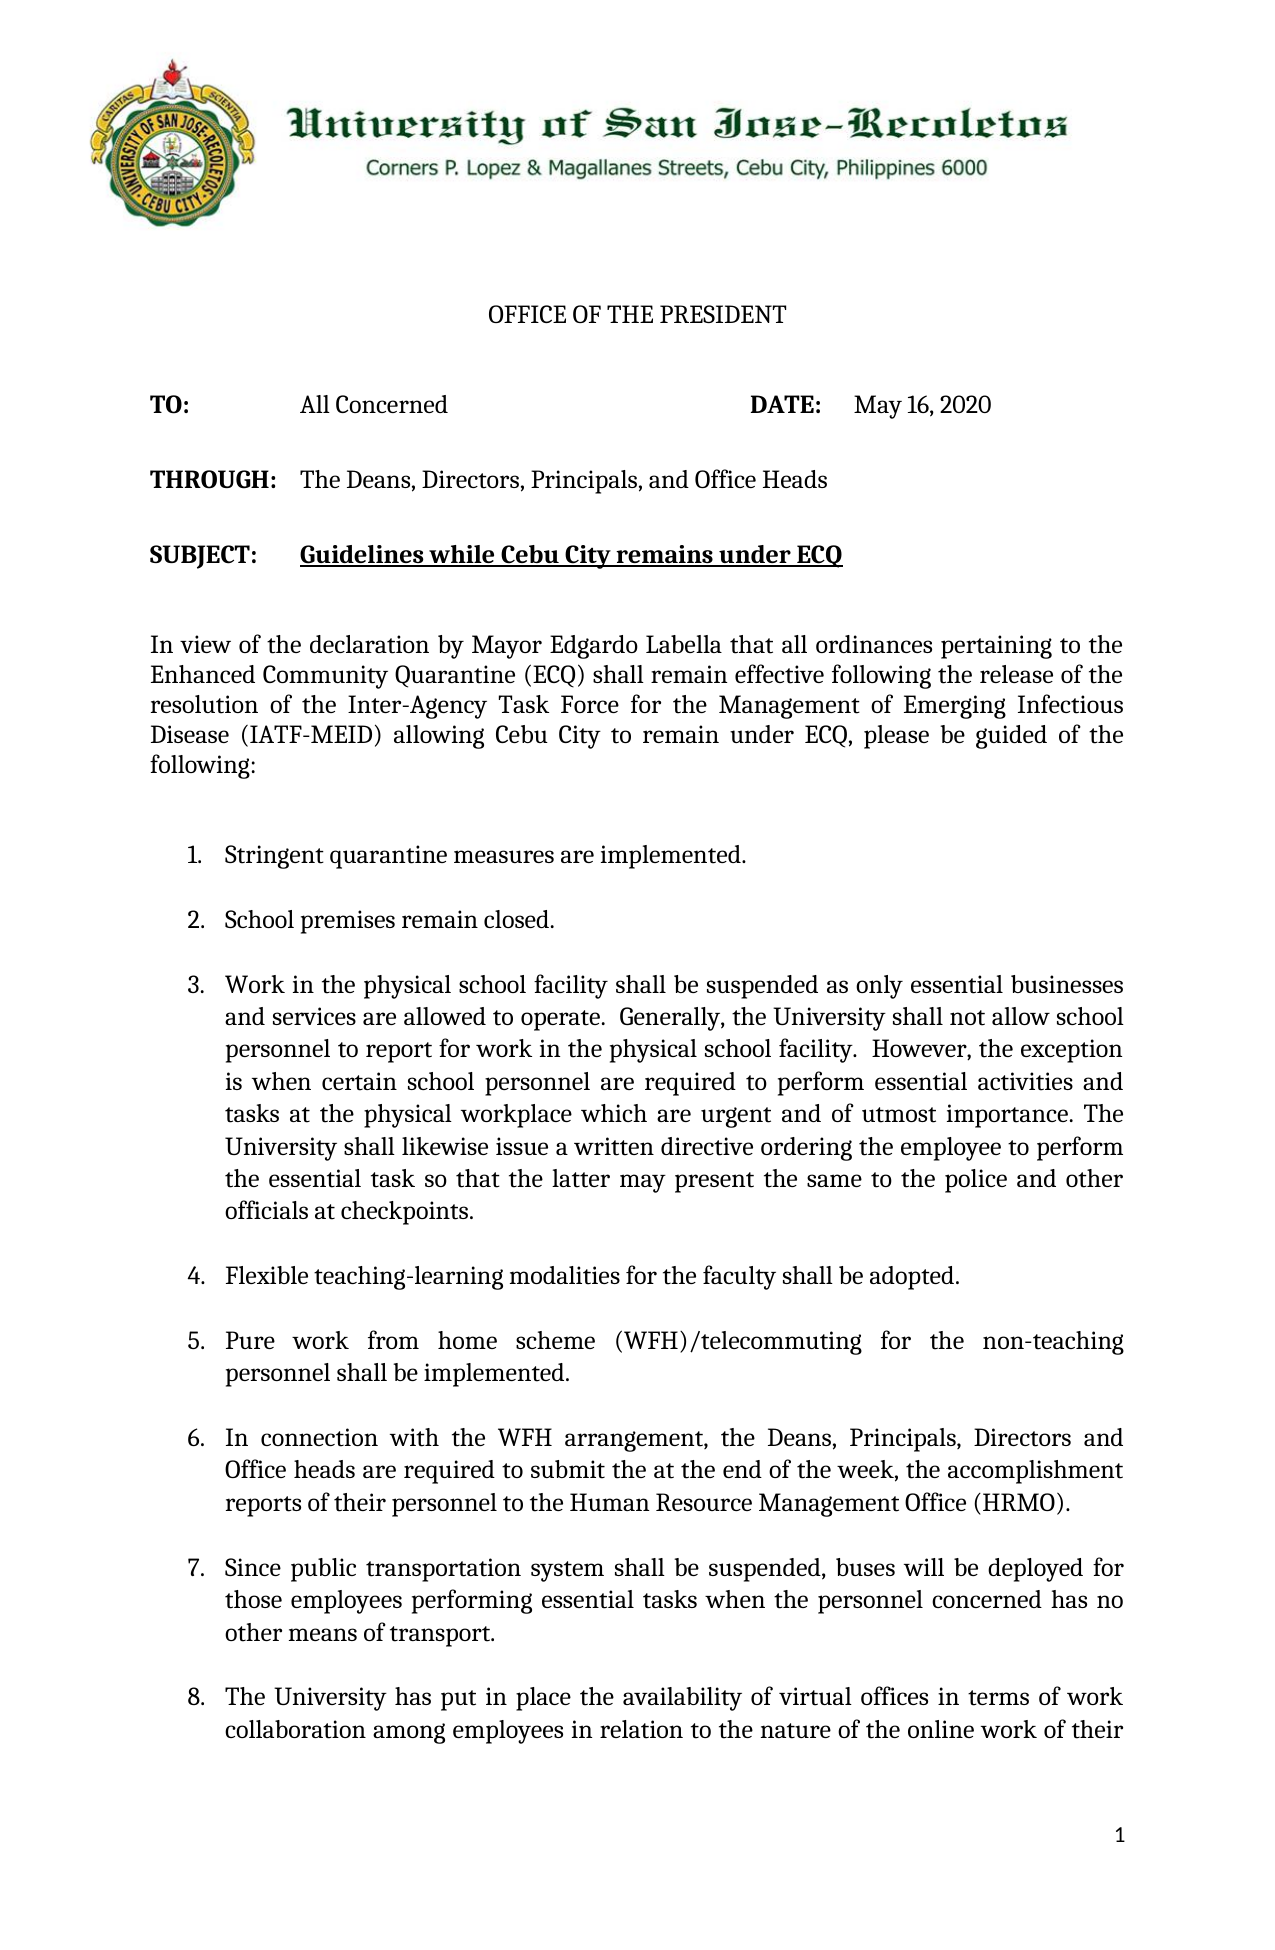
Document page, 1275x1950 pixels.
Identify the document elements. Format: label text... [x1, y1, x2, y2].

list Work in the physical school facility shall be suspended as only essential businesses and services are allowed to operate. Generally, the University shall not allow school personnel to report for work in the physical school facility. However, the exception is when certain school personnel are required to perform essential activities and tasks at the physical workplace which are urgent and of utmost importance. The University shall likewise issue a written directive ordering the employee to perform the essential task so that the latter may present the same to the police and other officials at checkpoints. [187, 969, 1125, 1226]
text TO: All Concerned DATE: May 16, 2020 [150, 390, 1125, 420]
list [187, 1682, 1125, 1745]
text THROUGH: The Deans, Directors, Principals, and Office Heads [150, 465, 1125, 495]
list Since public transportation system shall be suspended, buses will be deployed for those employees performing essential tasks when the personnel concerned has no other means of transport. [187, 1553, 1125, 1647]
text In view of the declaration by Mayor Edgardo Labella that all ordinances pertaining to the Enhanced Community Quarantine (ECQ) shall remain effective following the release of the resolution of the Inter-Agency Task Force for the Management of Emerging Infectious Disease (IATF-MEID) allowing Cebu City to remain under ECQ, please be guided of the following: [150, 630, 1125, 780]
picture [0, 4, 1275, 268]
list Stringent quarantine measures are implemented. [187, 840, 1125, 870]
list School premises remain closed. [187, 905, 1125, 935]
list In connection with the WFH arrangement, the Deans, Principals, Directors and Office heads are required to submit the at the end of the week, the accomplishment reports of their personnel to the Human Resource Management Office (HRMO). [187, 1423, 1125, 1518]
text SUBJECT: Guidelines while Cebu City remains under ECQ [150, 540, 1125, 570]
text OFFICE OF THE PRESIDENT [150, 300, 1125, 330]
list Flexible teaching-learning modalities for the faculty shall be adopted. [187, 1261, 1125, 1291]
list Pure work from home scheme (WFH)/telecommuting for the non-teaching personnel shall be implemented. [187, 1326, 1125, 1388]
